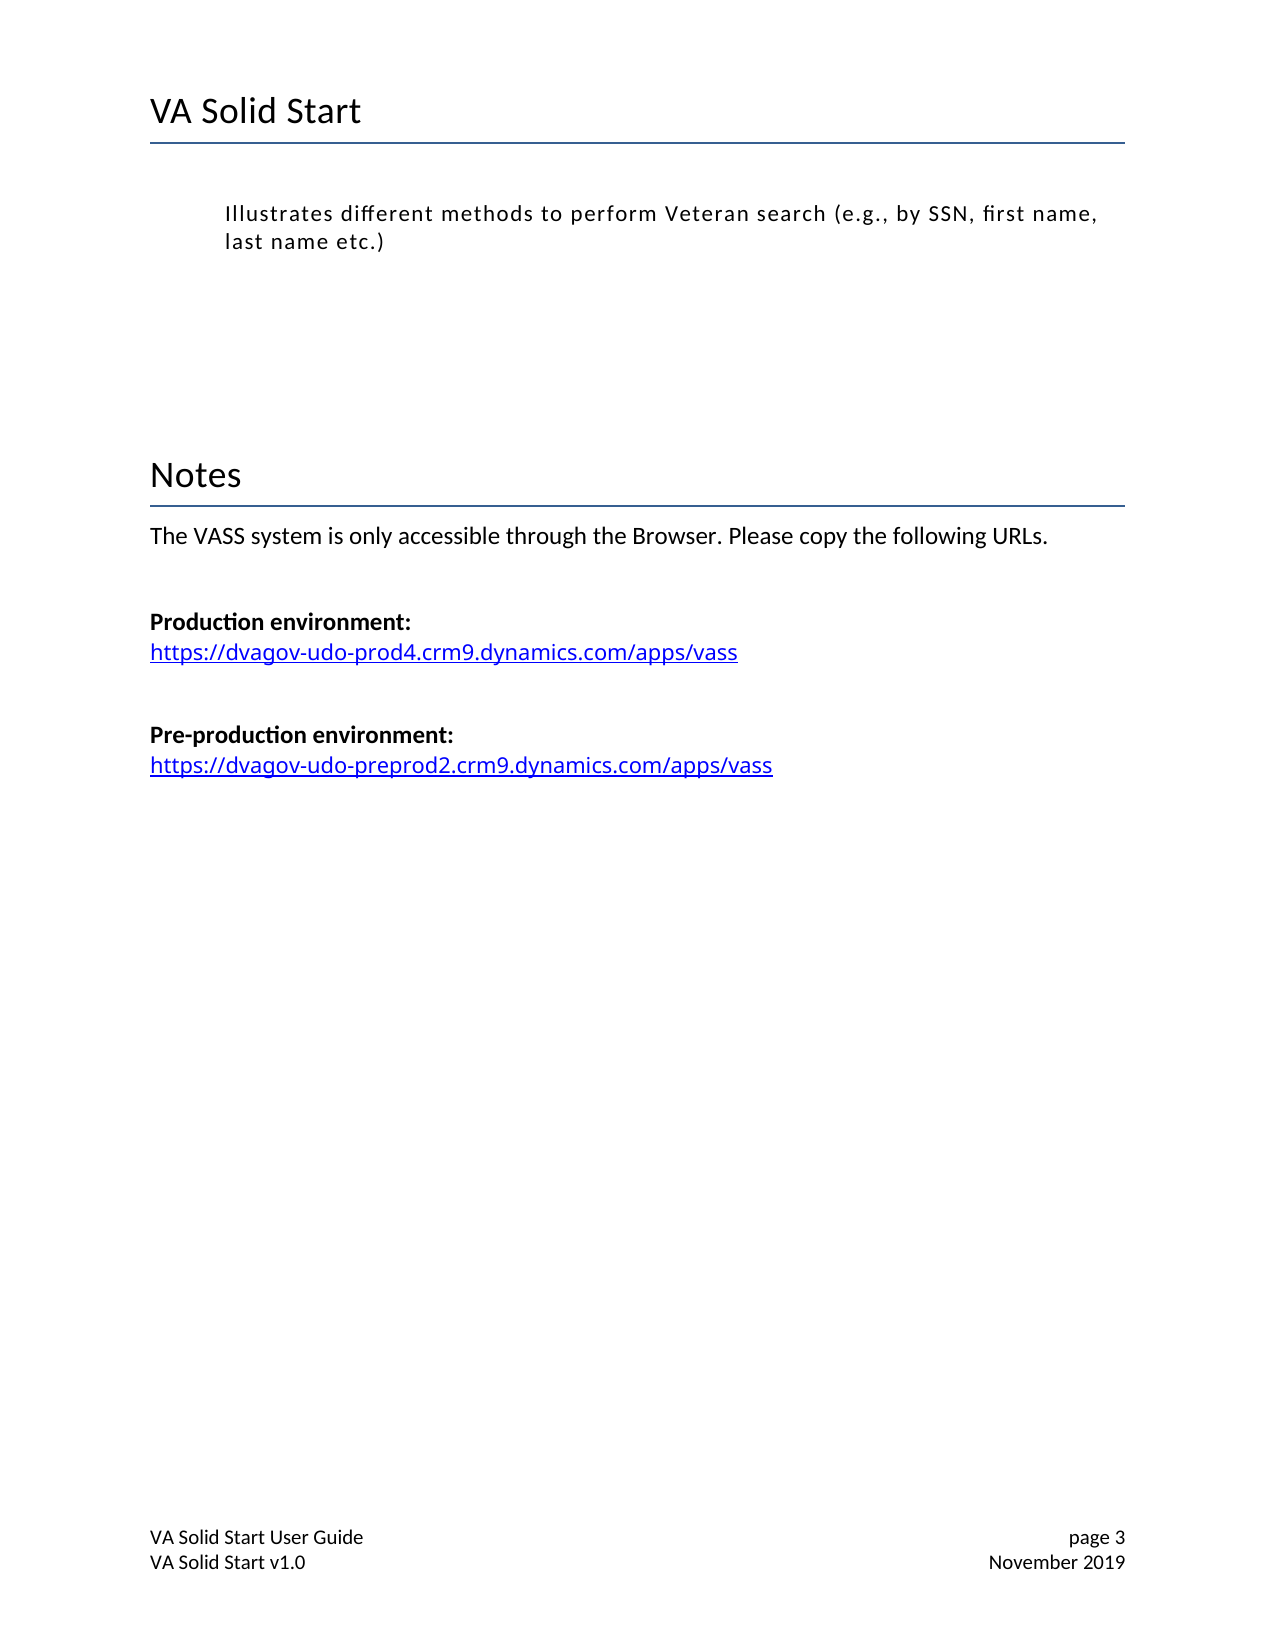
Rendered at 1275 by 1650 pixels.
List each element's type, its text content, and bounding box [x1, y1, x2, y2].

text Pre-production environment: [150, 719, 1125, 750]
title Notes [150, 451, 1125, 505]
text Production environment: [150, 606, 1125, 636]
text The VASS system is only accessible through the Browser. Please copy the following URLs. [150, 520, 1125, 550]
text https://dvagov-udo-preprod2.crm9.dynamics.com/apps/vass [150, 750, 1125, 779]
text https://dvagov-udo-prod4.crm9.dynamics.com/apps/vass [150, 636, 1125, 666]
subtitle Illustrates different methods to perform Veteran search (e.g., by SSN, first name, last name etc.) [384, 199, 1125, 255]
